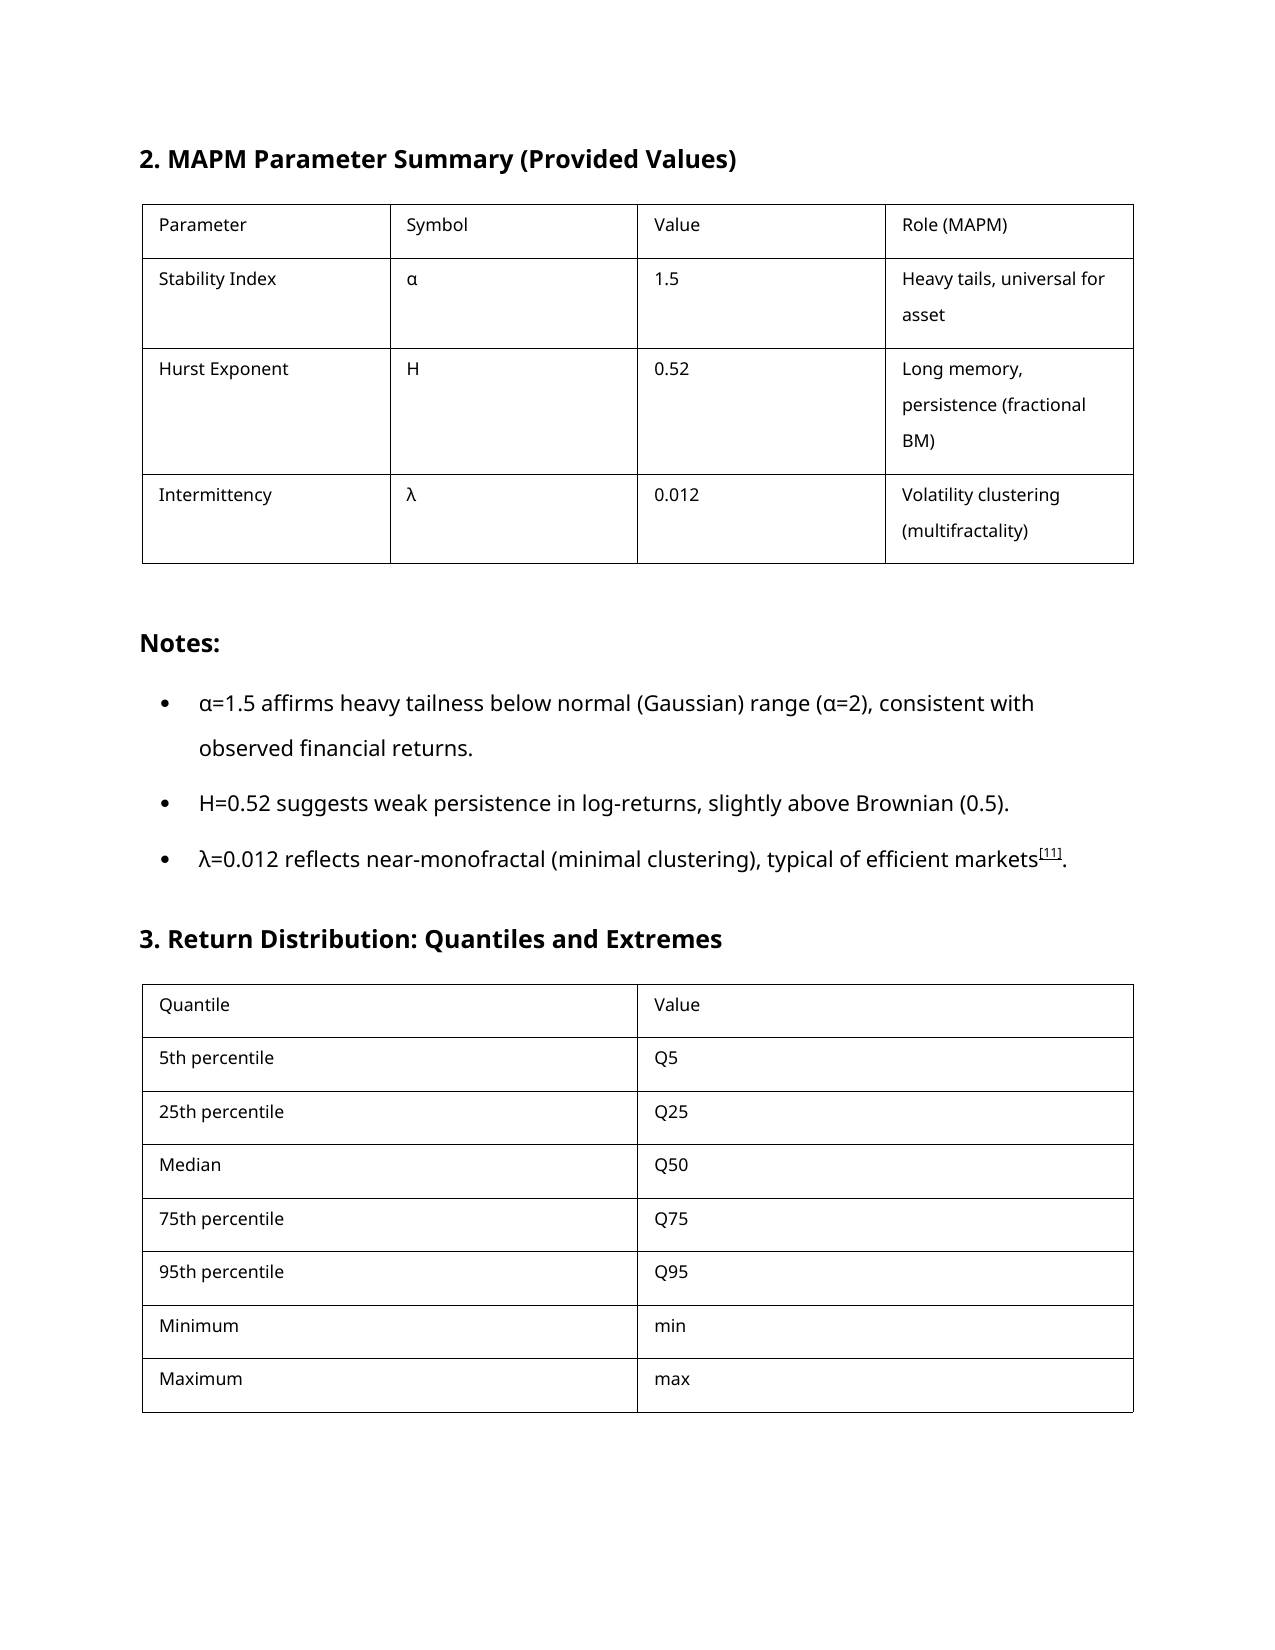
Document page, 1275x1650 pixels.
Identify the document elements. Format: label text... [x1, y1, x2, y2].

table_cell Hurst Exponent [143, 349, 390, 473]
table_cell Q95 [638, 1252, 1133, 1305]
table_cell α [391, 259, 637, 347]
table_cell 1.5 [638, 259, 885, 347]
table_cell Heavy tails, universal for asset [886, 259, 1133, 347]
table_cell min [638, 1306, 1133, 1358]
table_cell 95th percentile [143, 1252, 637, 1305]
list H=0.52 suggests weak persistence in log-returns, slightly above Brownian (0.5). [161, 788, 1133, 818]
table_cell max [638, 1359, 1133, 1412]
table_cell Maximum [143, 1359, 637, 1412]
table_cell Volatility clustering (multifractality) [886, 475, 1133, 563]
table_cell 0.52 [638, 349, 885, 473]
table_cell Q50 [638, 1145, 1133, 1198]
table_cell 25th percentile [143, 1092, 637, 1144]
table_header Symbol [391, 205, 637, 258]
table_header Value [638, 985, 1133, 1037]
table_header Value [638, 205, 885, 258]
text 3. Return Distribution: Quantiles and Extremes [139, 922, 1133, 956]
table_cell Stability Index [143, 259, 390, 347]
table_cell H [391, 349, 637, 473]
table_cell λ [391, 475, 637, 563]
text Notes: [139, 626, 1133, 660]
table_cell Median [143, 1145, 637, 1198]
table_header Parameter [143, 205, 390, 258]
table_cell Q25 [638, 1092, 1133, 1144]
list λ=0.012 reflects near-monofractal (minimal clustering), typical of efficient markets[11]. [161, 844, 1133, 874]
table_cell Q75 [638, 1199, 1133, 1251]
table_cell 0.012 [638, 475, 885, 563]
table_cell 5th percentile [143, 1038, 637, 1091]
table_header Role (MAPM) [886, 205, 1133, 258]
table_header Quantile [143, 985, 637, 1037]
table_cell Minimum [143, 1306, 637, 1358]
table_cell Intermittency [143, 475, 390, 563]
list α=1.5 affirms heavy tailness below normal (Gaussian) range (α=2), consistent with observed financial returns. [161, 688, 1133, 763]
table_cell Q5 [638, 1038, 1133, 1091]
table_cell Long memory, persistence (fractional BM) [886, 349, 1133, 473]
table_cell 75th percentile [143, 1199, 637, 1251]
text 2. MAPM Parameter Summary (Provided Values) [139, 142, 1133, 176]
